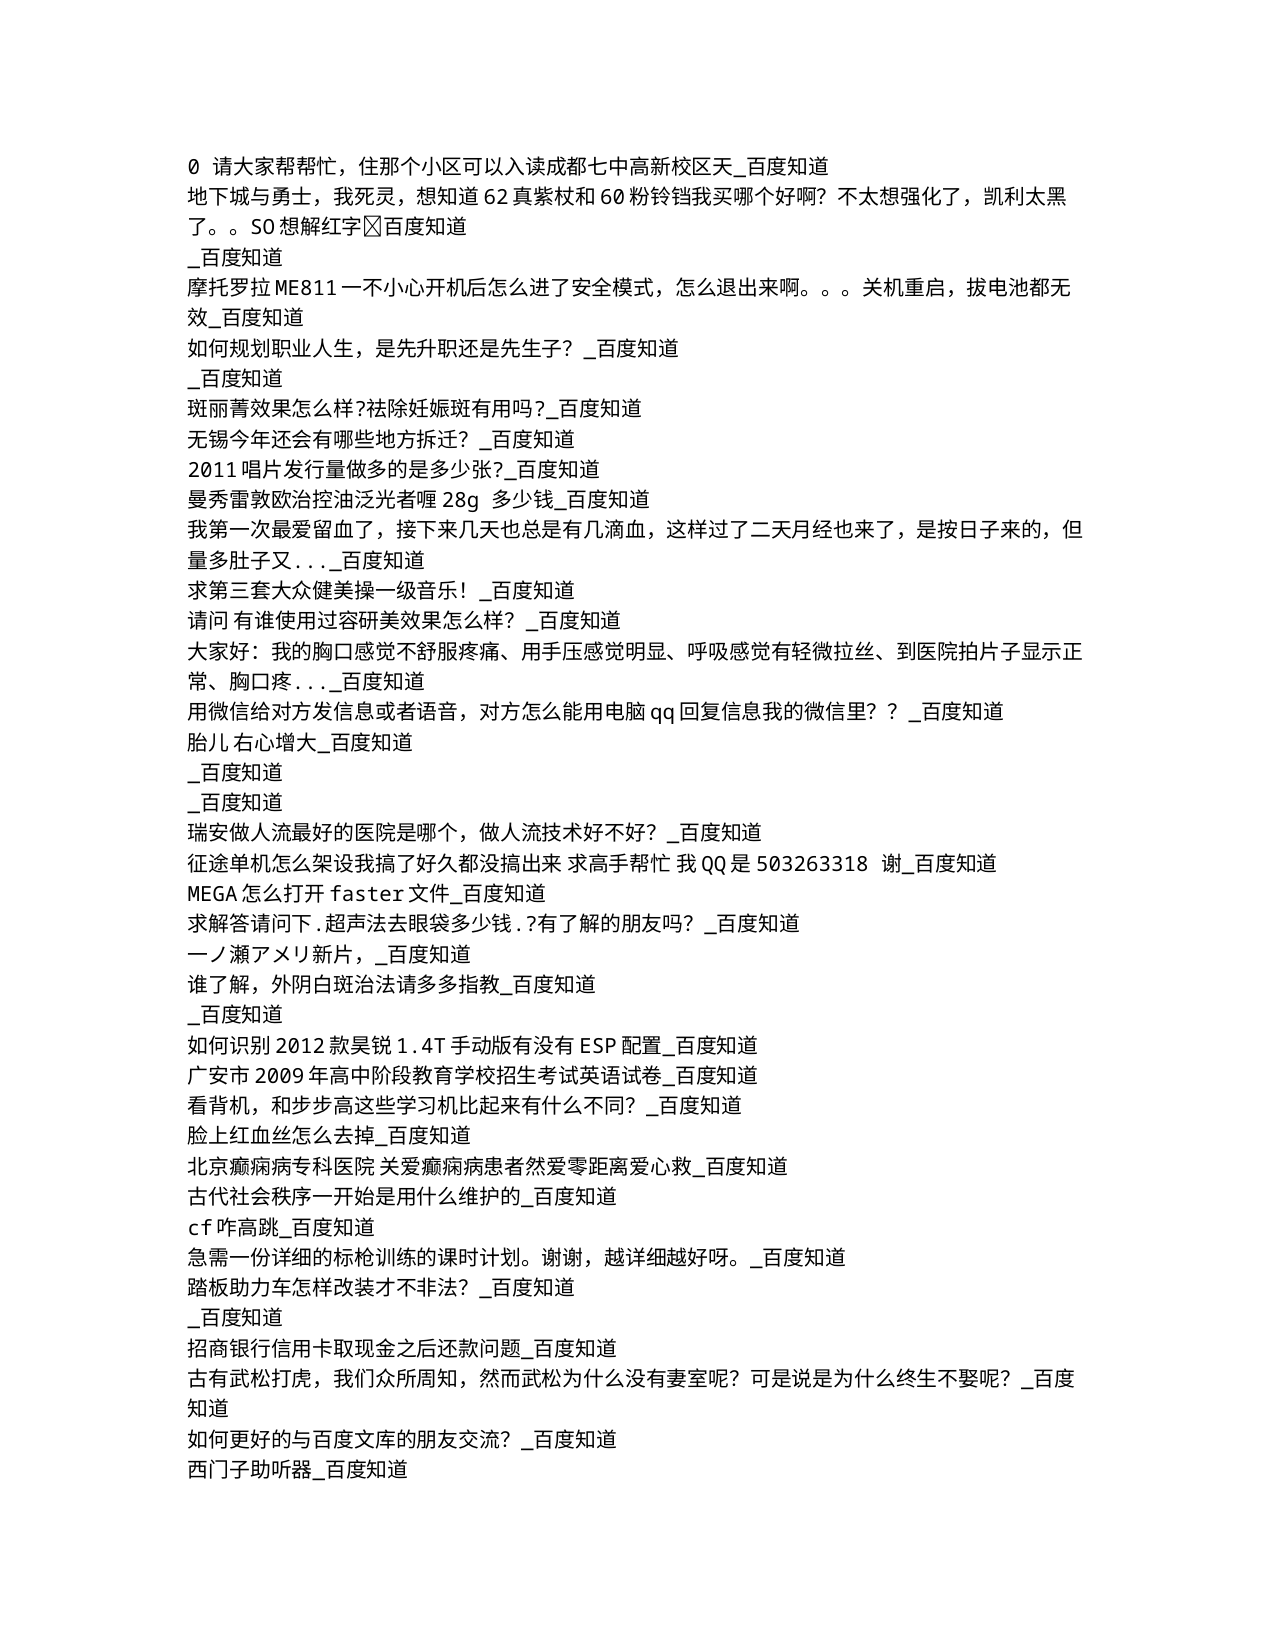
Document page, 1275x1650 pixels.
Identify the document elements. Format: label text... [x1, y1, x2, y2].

text 招商银行信用卡取现金之后还款问题_百度知道 [187, 1332, 1087, 1362]
text 如何识别2012款昊锐1.4T手动版有没有ESP配置_百度知道 [187, 1029, 1087, 1059]
text _百度知道 [187, 1302, 1087, 1332]
text 曼秀雷敦欧治控油泛光者喱28g 多少钱_百度知道 [187, 483, 1087, 514]
text 古有武松打虎，我们众所周知，然而武松为什么没有妻室呢？可是说是为什么终生不娶呢？_百度知道 [187, 1362, 1087, 1423]
text 踏板助力车怎样改装才不非法？_百度知道 [187, 1271, 1087, 1302]
text 无锡今年还会有哪些地方拆迁？_百度知道 [187, 423, 1087, 453]
text 0 请大家帮帮忙，住那个小区可以入读成都七中高新校区天_百度知道 [187, 150, 1087, 180]
text 北京癫痫病专科医院 关爱癫痫病患者然爱零距离爱心救_百度知道 [187, 1150, 1087, 1180]
text 大家好：我的胸口感觉不舒服疼痛、用手压感觉明显、呼吸感觉有轻微拉丝、到医院拍片子显示正常、胸口疼..._百度知道 [187, 635, 1087, 695]
text 瑞安做人流最好的医院是哪个，做人流技术好不好？_百度知道 [187, 817, 1087, 847]
text 如何规划职业人生，是先升职还是先生子？_百度知道 [187, 332, 1087, 362]
text 地下城与勇士，我死灵，想知道62真紫杖和60粉铃铛我买哪个好啊？不太想强化了，凯利太黑了。。SO想解红字百度知道 [187, 180, 1087, 241]
text _百度知道 [187, 998, 1087, 1029]
text 胎儿 右心增大_百度知道 [187, 726, 1087, 756]
text cf咋高跳_百度知道 [187, 1211, 1087, 1241]
text 广安市2009年高中阶段教育学校招生考试英语试卷_百度知道 [187, 1059, 1087, 1089]
text 求第三套大众健美操一级音乐！_百度知道 [187, 574, 1087, 604]
text 征途单机怎么架设我搞了好久都没搞出来 求高手帮忙 我QQ是 503263318 谢_百度知道 [187, 847, 1087, 877]
text 如何更好的与百度文库的朋友交流？_百度知道 [187, 1423, 1087, 1453]
text 我第一次最爱留血了，接下来几天也总是有几滴血，这样过了二天月经也来了，是按日子来的，但量多肚子又..._百度知道 [187, 514, 1087, 574]
text _百度知道 [187, 756, 1087, 786]
text _百度知道 [187, 786, 1087, 817]
text 一ノ瀬アメリ新片，_百度知道 [187, 938, 1087, 968]
text 请问 有谁使用过容研美效果怎么样？_百度知道 [187, 604, 1087, 635]
text 脸上红血丝怎么去掉_百度知道 [187, 1120, 1087, 1150]
text 用微信给对方发信息或者语音，对方怎么能用电脑qq回复信息我的微信里？？_百度知道 [187, 695, 1087, 726]
text 古代社会秩序一开始是用什么维护的_百度知道 [187, 1180, 1087, 1211]
text 西门子助听器_百度知道 [187, 1453, 1087, 1483]
text 谁了解，外阴白斑治法请多多指教_百度知道 [187, 968, 1087, 998]
text 斑丽菁效果怎么样?祛除妊娠斑有用吗?_百度知道 [187, 392, 1087, 423]
text MEGA怎么打开faster文件_百度知道 [187, 877, 1087, 908]
text 看背机，和步步高这些学习机比起来有什么不同？_百度知道 [187, 1089, 1087, 1120]
text 摩托罗拉ME811一不小心开机后怎么进了安全模式，怎么退出来啊。。。关机重启，拔电池都无效_百度知道 [187, 271, 1087, 332]
text 求解答请问下.超声法去眼袋多少钱.?有了解的朋友吗？_百度知道 [187, 908, 1087, 938]
text _百度知道 [187, 362, 1087, 392]
text 急需一份详细的标枪训练的课时计划。谢谢，越详细越好呀。_百度知道 [187, 1241, 1087, 1271]
text _百度知道 [187, 241, 1087, 271]
text 2011唱片发行量做多的是多少张?_百度知道 [187, 453, 1087, 483]
